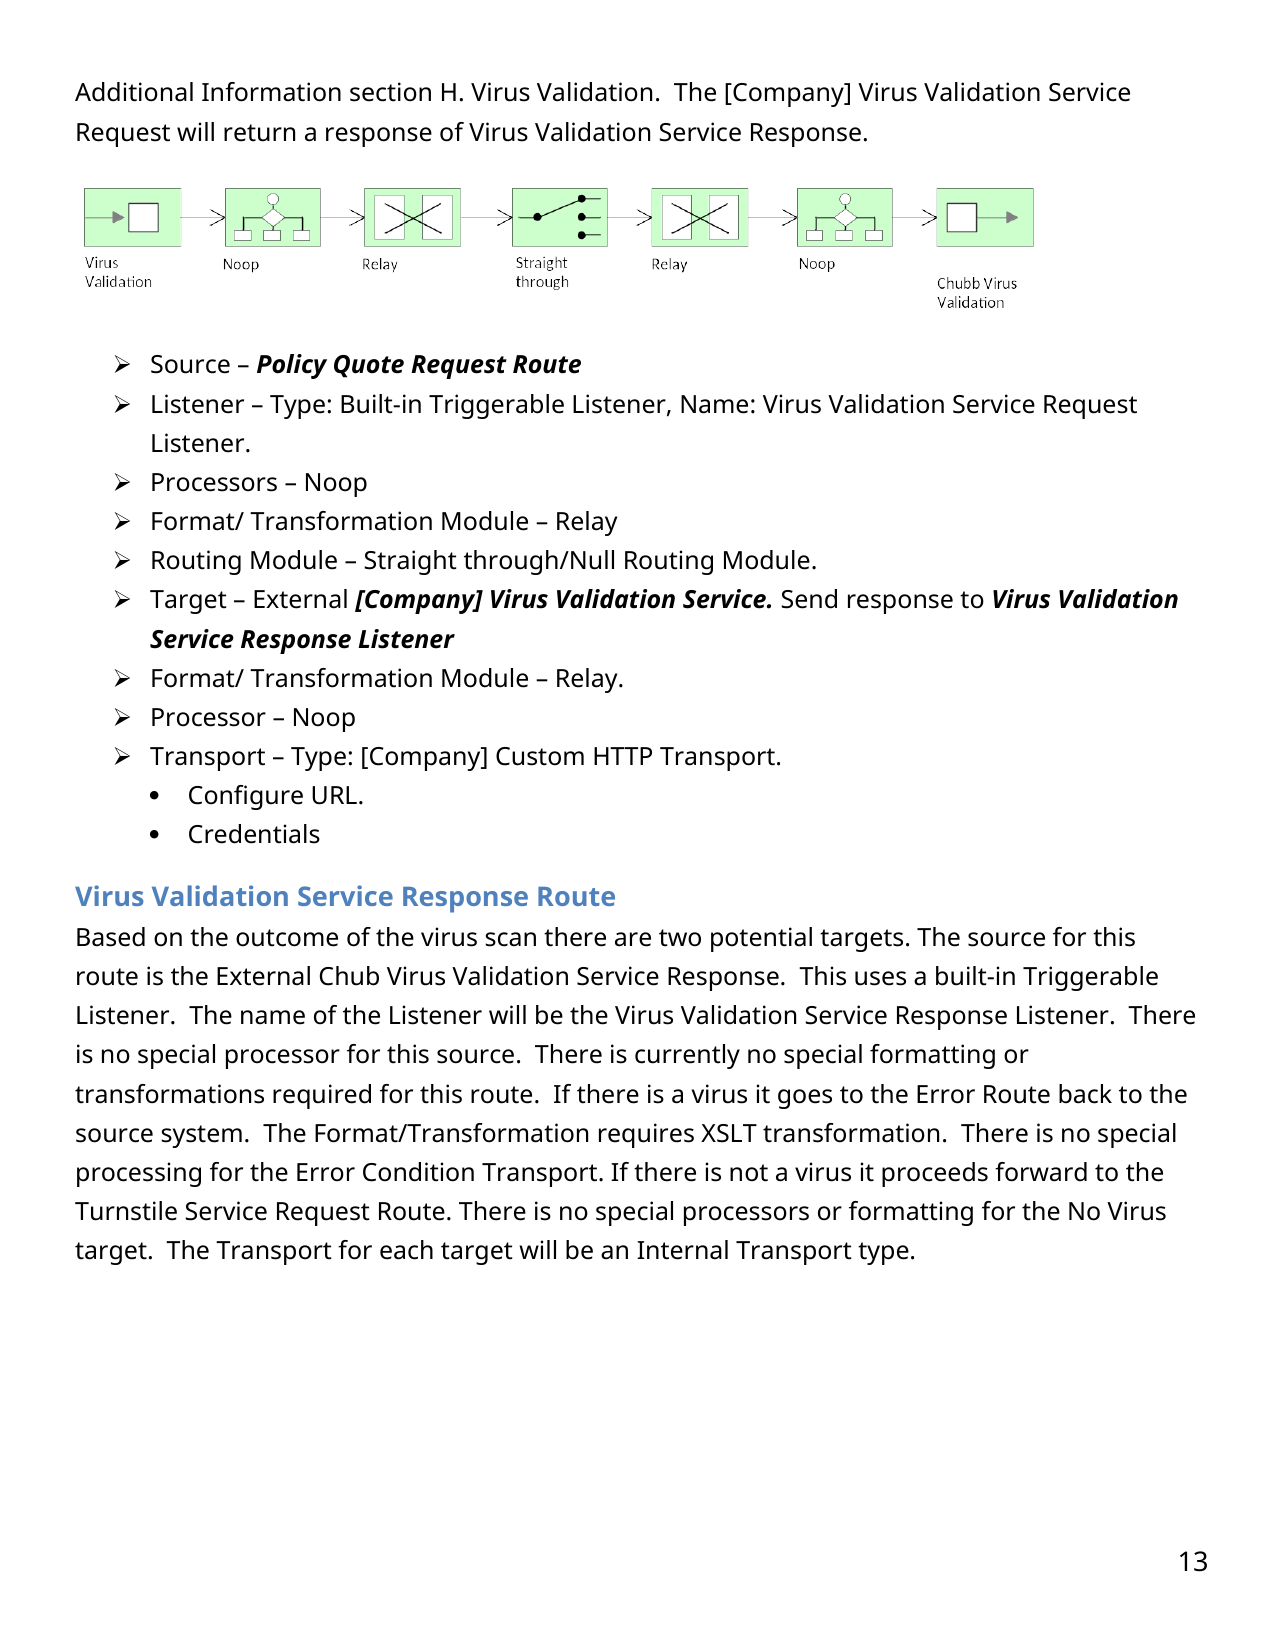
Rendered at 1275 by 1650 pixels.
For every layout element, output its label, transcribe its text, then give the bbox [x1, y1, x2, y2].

list Routing Module – Straight through/Null Routing Module. [112, 543, 1200, 577]
list Format/ Transformation Module – Relay [112, 504, 1200, 538]
list Format/ Transformation Module – Relay. [112, 661, 1200, 694]
list Target – External [Company] Virus Validation Service. Send response to Virus Validation Service Response Listener [112, 582, 1200, 655]
list Listener – Type: Built-in Triggerable Listener, Name: Virus Validation Service Request Listener. [112, 386, 1200, 459]
list Configure URL. [150, 778, 1200, 812]
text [75, 75, 1200, 148]
text Based on the outcome of the virus scan there are two potential targets. The source for this route is the External Chub Virus Validation Service Response. This uses a built-in Triggerable Listener. The name of the Listener will be the Virus Validation Service Response Listener. There is no special processor for this source. There is currently no special formatting or transformations required for this route. If there is a virus it goes to the Error Route back to the source system. The Format/Transformation requires XSLT transformation. There is no special processing for the Error Condition Transport. If there is not a virus it proceeds forward to the Turnstile Service Request Route. There is no special processors or formatting for the No Virus target. The Transport for each target will be an Internal Transport type. [75, 919, 1200, 1267]
subtitle Virus Validation Service Response Route [75, 877, 1200, 914]
list Processor – Noop [112, 700, 1200, 734]
list Processors – Noop [112, 465, 1200, 499]
list Credentials [150, 817, 1200, 851]
list Source – Policy Quote Request Route [112, 347, 1200, 381]
list Transport – Type: [Company] Custom HTTP Transport. [112, 739, 1200, 773]
